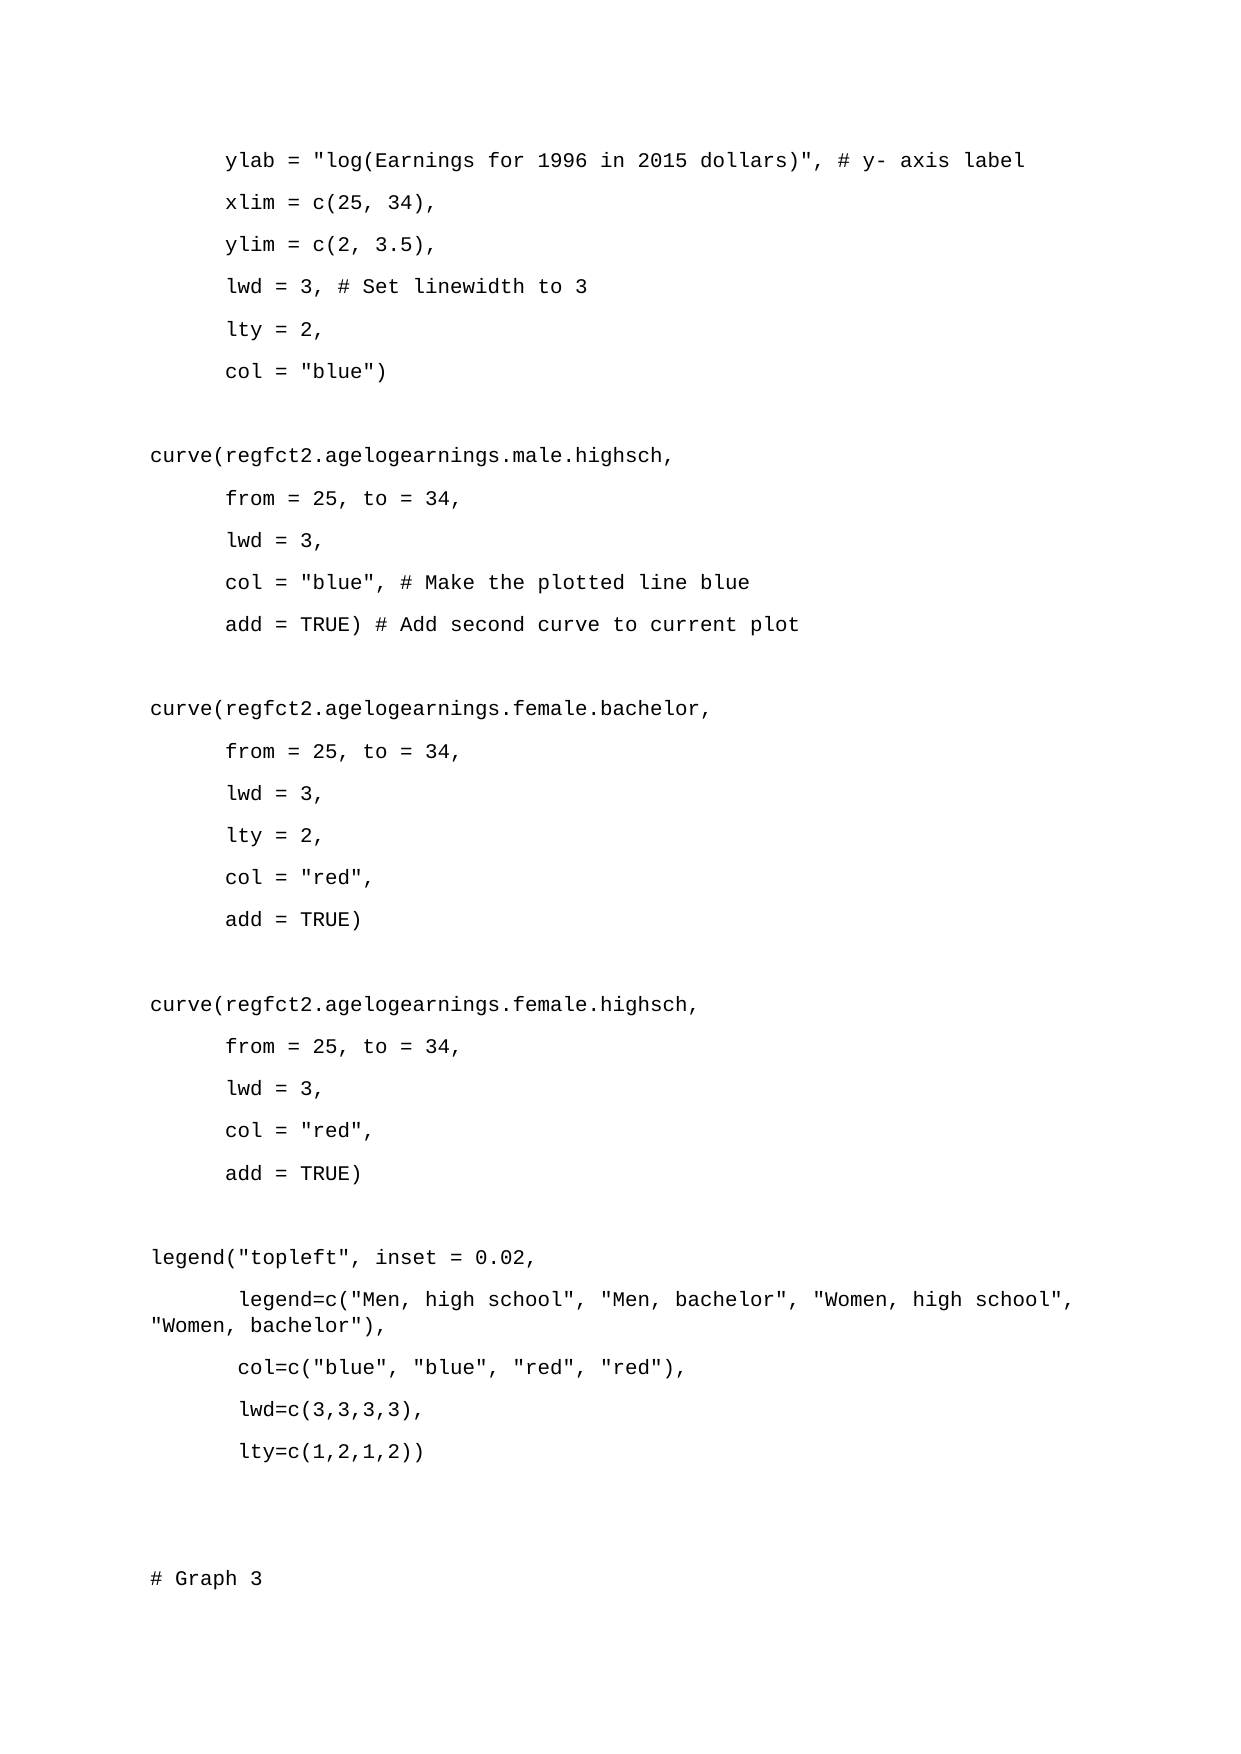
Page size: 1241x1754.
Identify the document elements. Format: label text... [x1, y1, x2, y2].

text curve(regfct2.agelogearnings.male.highsch, [150, 445, 1090, 469]
text add = TRUE) # Add second curve to current plot [150, 614, 1090, 638]
text col=c("blue", "blue", "red", "red"), [150, 1357, 1090, 1380]
text # Graph 3 [150, 1568, 1090, 1591]
text from = 25, to = 34, [150, 1036, 1090, 1059]
text col = "red", [150, 867, 1090, 891]
text col = "blue") [150, 361, 1090, 384]
text add = TRUE) [150, 909, 1090, 933]
text xlim = c(25, 34), [150, 192, 1090, 216]
text col = "red", [150, 1120, 1090, 1144]
text lty=c(1,2,1,2)) [150, 1441, 1090, 1465]
text from = 25, to = 34, [150, 741, 1090, 764]
text from = 25, to = 34, [150, 487, 1090, 511]
text legend=c("Men, high school", "Men, bachelor", "Women, high school", "Women, bachelor"), [150, 1289, 1090, 1338]
text curve(regfct2.agelogearnings.female.highsch, [150, 994, 1090, 1017]
text col = "blue", # Make the plotted line blue [150, 572, 1090, 596]
text ylab = "log(Earnings for 1996 in 2015 dollars)", # y- axis label [150, 150, 1090, 174]
text lty = 2, [150, 319, 1090, 342]
text lwd = 3, [150, 530, 1090, 553]
text lwd=c(3,3,3,3), [150, 1399, 1090, 1423]
text lty = 2, [150, 825, 1090, 849]
text legend("topleft", inset = 0.02, [150, 1247, 1090, 1271]
text lwd = 3, [150, 1078, 1090, 1102]
text curve(regfct2.agelogearnings.female.bachelor, [150, 698, 1090, 722]
text add = TRUE) [150, 1162, 1090, 1186]
text lwd = 3, [150, 783, 1090, 806]
text lwd = 3, # Set linewidth to 3 [150, 277, 1090, 300]
text ylim = c(2, 3.5), [150, 234, 1090, 258]
